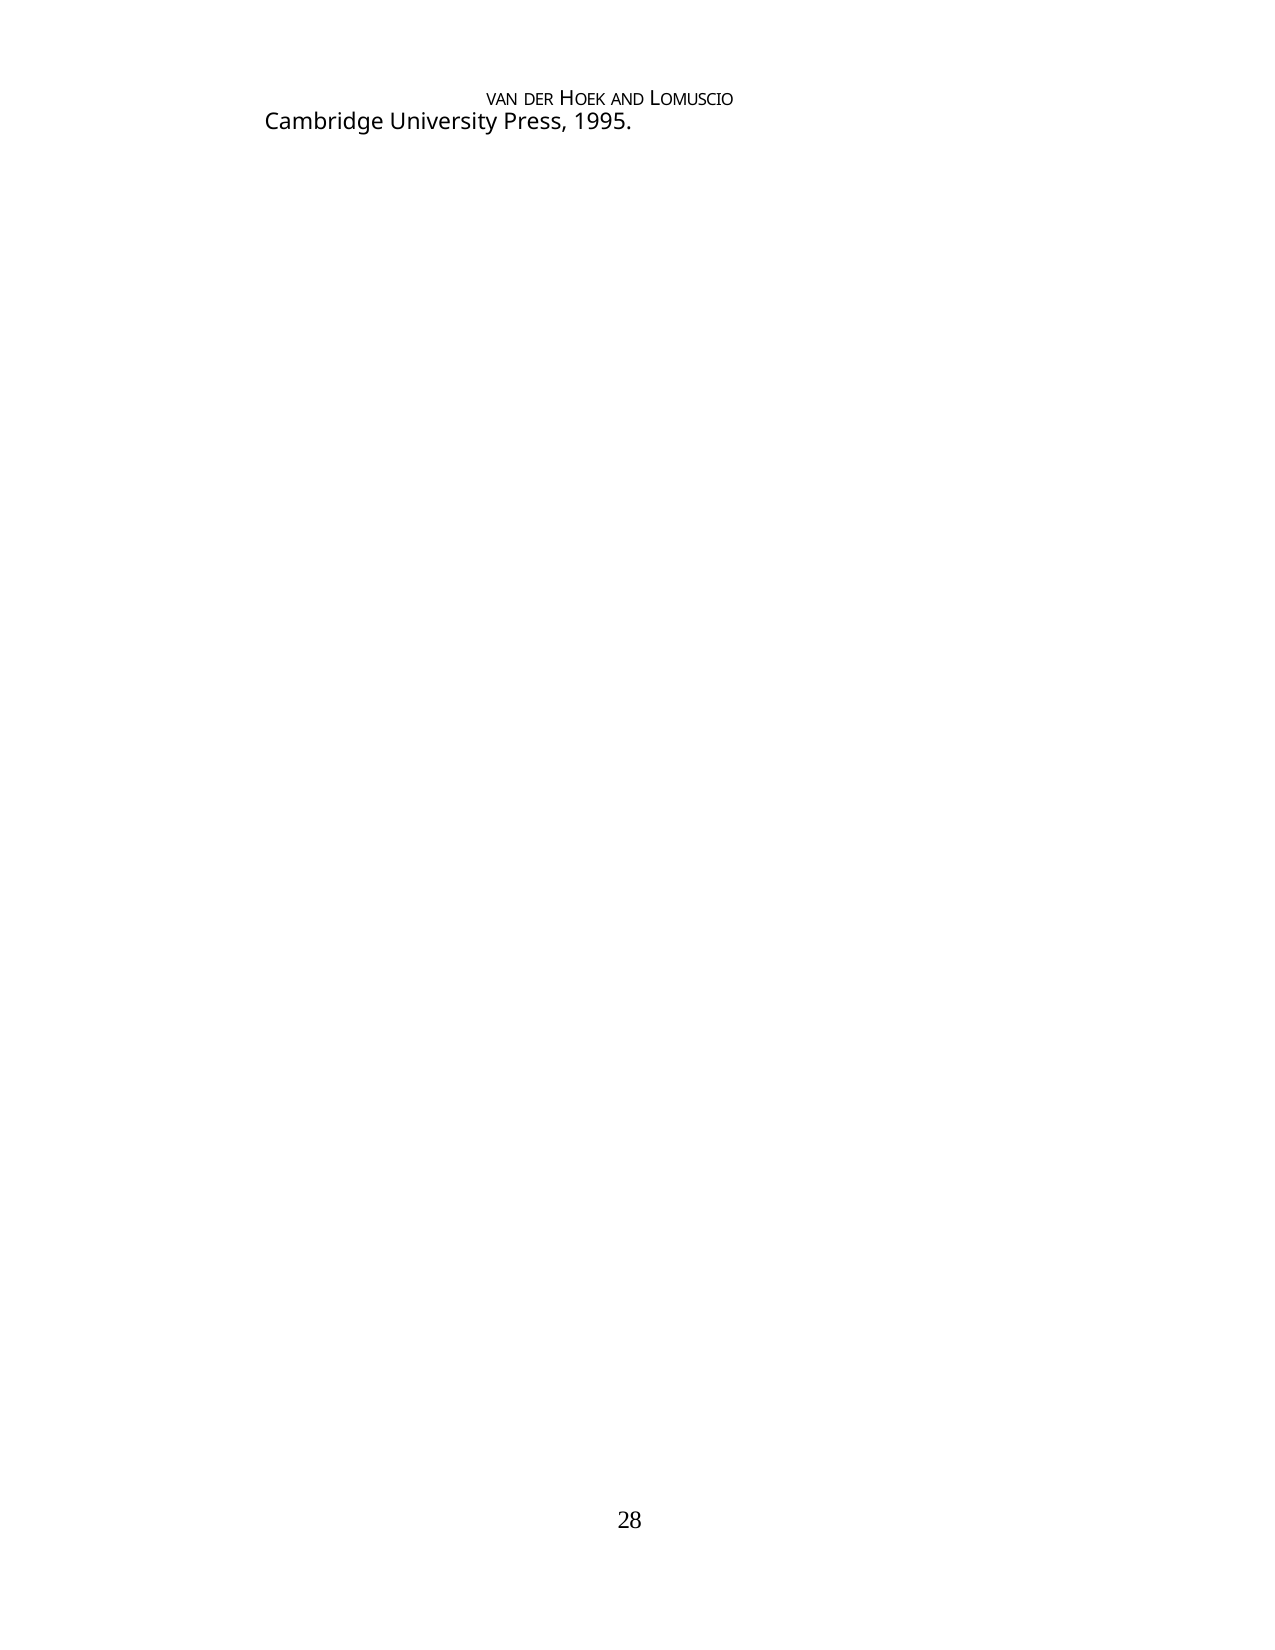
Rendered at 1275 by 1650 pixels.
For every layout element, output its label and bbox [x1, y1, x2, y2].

list [223, 108, 1045, 135]
